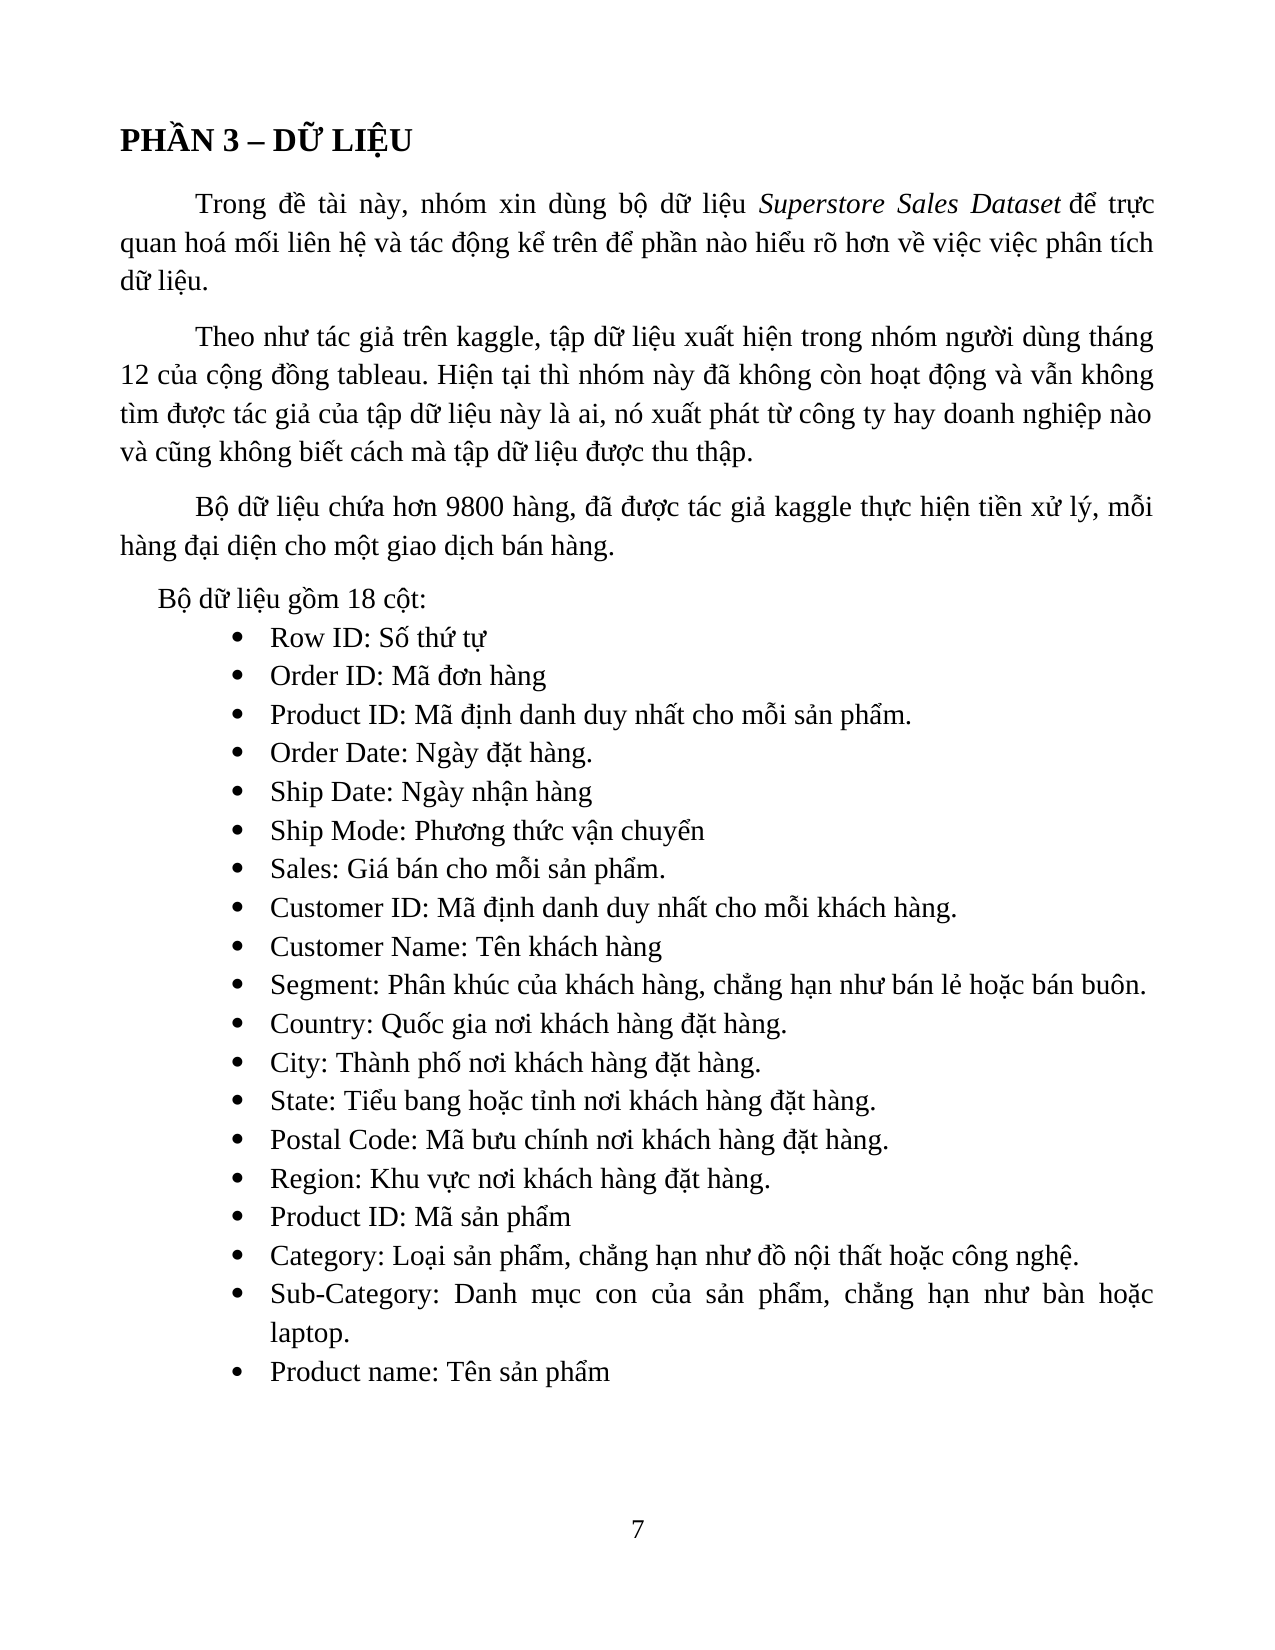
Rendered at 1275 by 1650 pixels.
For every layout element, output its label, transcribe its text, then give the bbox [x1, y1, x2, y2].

text Bộ dữ liệu gồm 18 cột: [120, 581, 1155, 615]
text Trong đề tài này, nhóm xin dùng bộ dữ liệu Superstore Sales Dataset để trực quan hoá mối liên hệ và tác động kể trên để phần nào hiểu rõ hơn về việc việc phân tích dữ liệu. [120, 186, 1155, 225]
list Sales: Giá bán cho mỗi sản phẩm. [232, 852, 1155, 885]
list Order Date: Ngày đặt hàng. [232, 736, 1155, 769]
list Product ID: Mã sản phẩm [232, 1199, 1155, 1233]
list Segment: Phân khúc của khách hàng, chẳng hạn như bán lẻ hoặc bán buôn. [232, 967, 1155, 1001]
list Country: Quốc gia nơi khách hàng đặt hàng. [232, 1006, 1155, 1040]
list Sub-Category: Danh mục con của sản phẩm, chẳng hạn như bàn hoặc laptop. [232, 1277, 1155, 1349]
list Ship Date: Ngày nhận hàng [232, 774, 1155, 808]
list Order ID: Mã đơn hàng [232, 658, 1155, 692]
text Trong đề tài này, nhóm xin dùng bộ dữ liệu Superstore Sales Dataset để trực quan hoá mối liên hệ và tác động kể trên để phần nào hiểu rõ hơn về việc việc phân tích dữ liệu. [120, 258, 1155, 297]
list Category: Loại sản phẩm, chẳng hạn như đồ nội thất hoặc công nghệ. [232, 1238, 1155, 1272]
text Theo như tác giả trên kaggle, tập dữ liệu xuất hiện trong nhóm người dùng tháng 12 của cộng đồng tableau. Hiện tại thì nhóm này đã không còn hoạt động và vẫn không tìm được tác giả của tập dữ liệu này là ai, nó xuất phát từ công ty hay doanh nghiệp nào và cũng không biết cách mà tập dữ liệu được thu thập. [120, 319, 1155, 468]
text Bộ dữ liệu chứa hơn 9800 hàng, đã được tác giả kaggle thực hiện tiền xử lý, mỗi hàng đại diện cho một giao dịch bán hàng. [120, 489, 1155, 562]
list City: Thành phố nơi khách hàng đặt hàng. [232, 1045, 1155, 1078]
list Product ID: Mã định danh duy nhất cho mỗi sản phẩm. [232, 697, 1155, 731]
list Customer ID: Mã định danh duy nhất cho mỗi khách hàng. [232, 890, 1155, 924]
list Product name: Tên sản phẩm [232, 1354, 1155, 1387]
list Ship Mode: Phương thức vận chuyển [232, 813, 1155, 847]
list Row ID: Số thứ tự [232, 620, 1155, 653]
list Customer Name: Tên khách hàng [232, 929, 1155, 962]
list Postal Code: Mã bưu chính nơi khách hàng đặt hàng. [232, 1122, 1155, 1156]
list State: Tiểu bang hoặc tỉnh nơi khách hàng đặt hàng. [232, 1083, 1155, 1117]
list Region: Khu vực nơi khách hàng đặt hàng. [232, 1161, 1155, 1194]
subtitle phần 3 – Dữ liệu [120, 120, 1155, 158]
